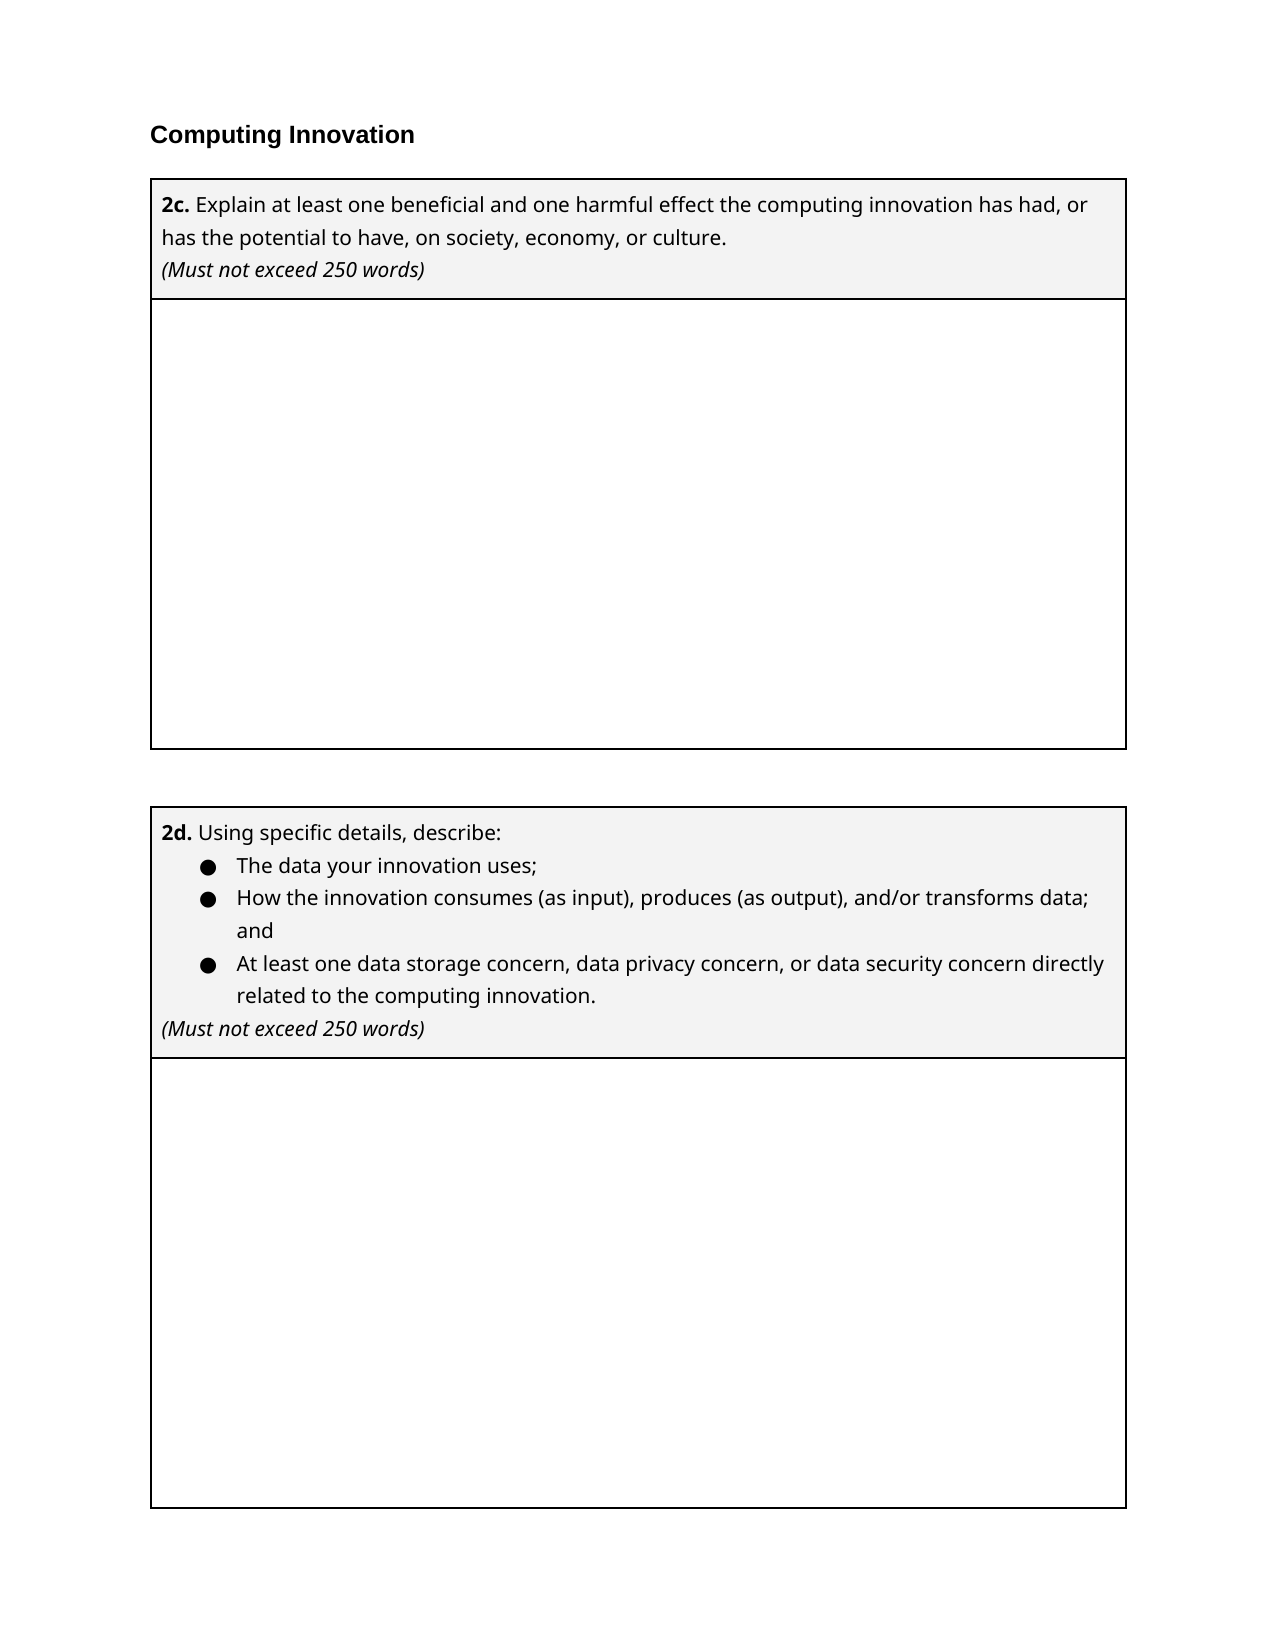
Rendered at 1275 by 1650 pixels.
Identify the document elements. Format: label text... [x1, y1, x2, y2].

table_cell [152, 300, 1125, 748]
text Computing Innovation [150, 120, 1125, 149]
table_header 2d. Using specific details, describe: The data your innovation uses; How the innovation consumes (as input), produces (as output), and/or transforms data; and At least one data storage concern, data privacy concern, or data security concern directly related to the computing innovation. (Must not exceed 250 words) [152, 808, 1125, 1057]
table_header 2c. Explain at least one beneficial and one harmful effect the computing innovation has had, or has the potential to have, on society, economy, or culture. (Must not exceed 250 words) [152, 180, 1125, 298]
table_cell [152, 1059, 1125, 1507]
